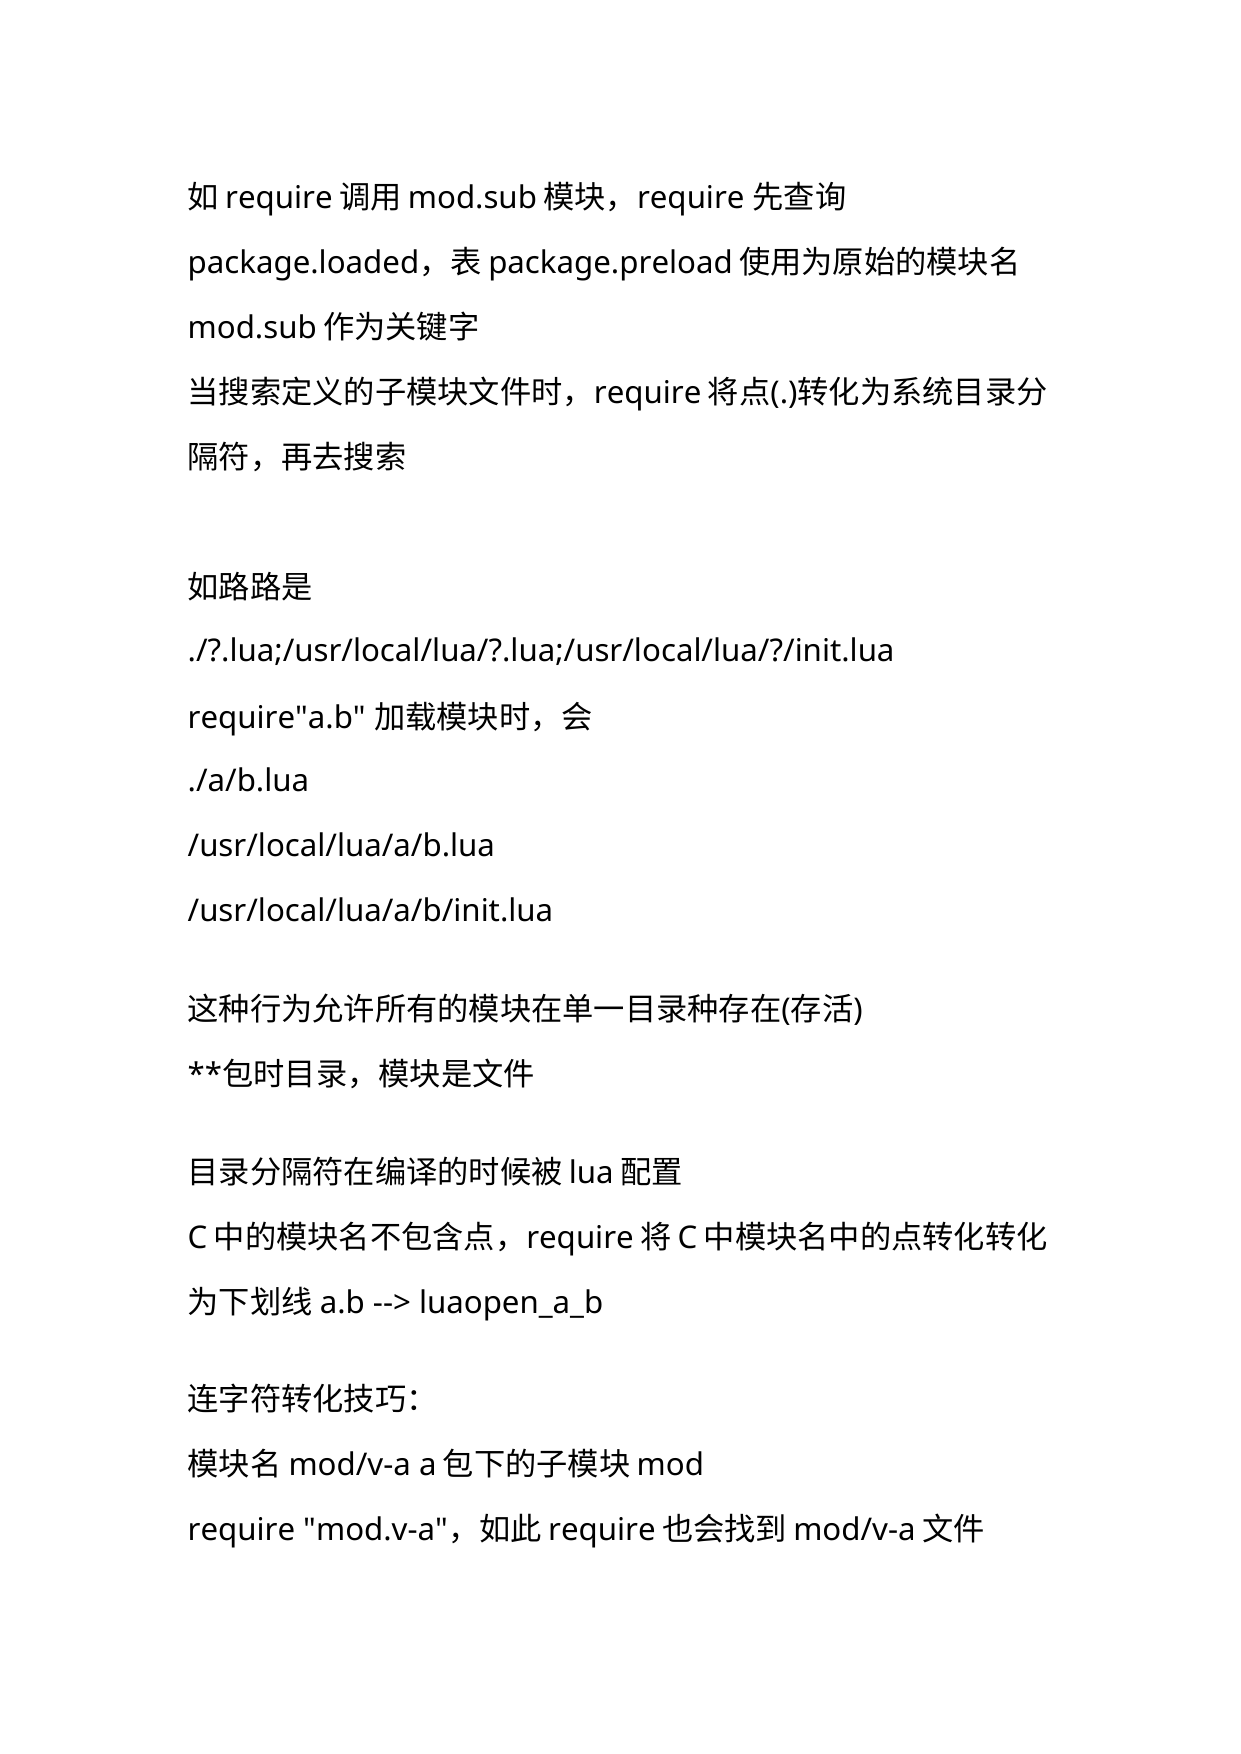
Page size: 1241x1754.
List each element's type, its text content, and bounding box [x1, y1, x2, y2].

list 目录分隔符在编译的时候被lua配置 [187, 1137, 1053, 1202]
list C中的模块名不包含点，require将C中模块名中的点转化转化为下划线 a.b --> luaopen_a_b [187, 1202, 1053, 1332]
list require "mod.v-a"，如此require也会找到mod/v-a文件 [187, 1494, 1053, 1559]
list /usr/local/lua/a/b/init.lua [187, 877, 1053, 942]
list require"a.b" 加载模块时，会 [187, 682, 1053, 747]
list 如require调用mod.sub模块，require 先查询package.loaded，表package.preload使用为原始的模块名mod.sub作为关键字 [187, 162, 1053, 357]
list 这种行为允许所有的模块在单一目录种存在(存活) [187, 974, 1053, 1039]
list ./a/b.lua [187, 747, 1053, 812]
list ./?.lua;/usr/local/lua/?.lua;/usr/local/lua/?/init.lua [187, 617, 1053, 682]
list 连字符转化技巧： [187, 1364, 1053, 1429]
list /usr/local/lua/a/b.lua [187, 812, 1053, 877]
list **包时目录，模块是文件 [187, 1039, 1053, 1104]
list 模块名 mod/v-a a包下的子模块mod [187, 1429, 1053, 1494]
list 如路路是 [187, 552, 1053, 617]
list 当搜索定义的子模块文件时，require将点(.)转化为系统目录分隔符，再去搜索 [187, 357, 1053, 487]
